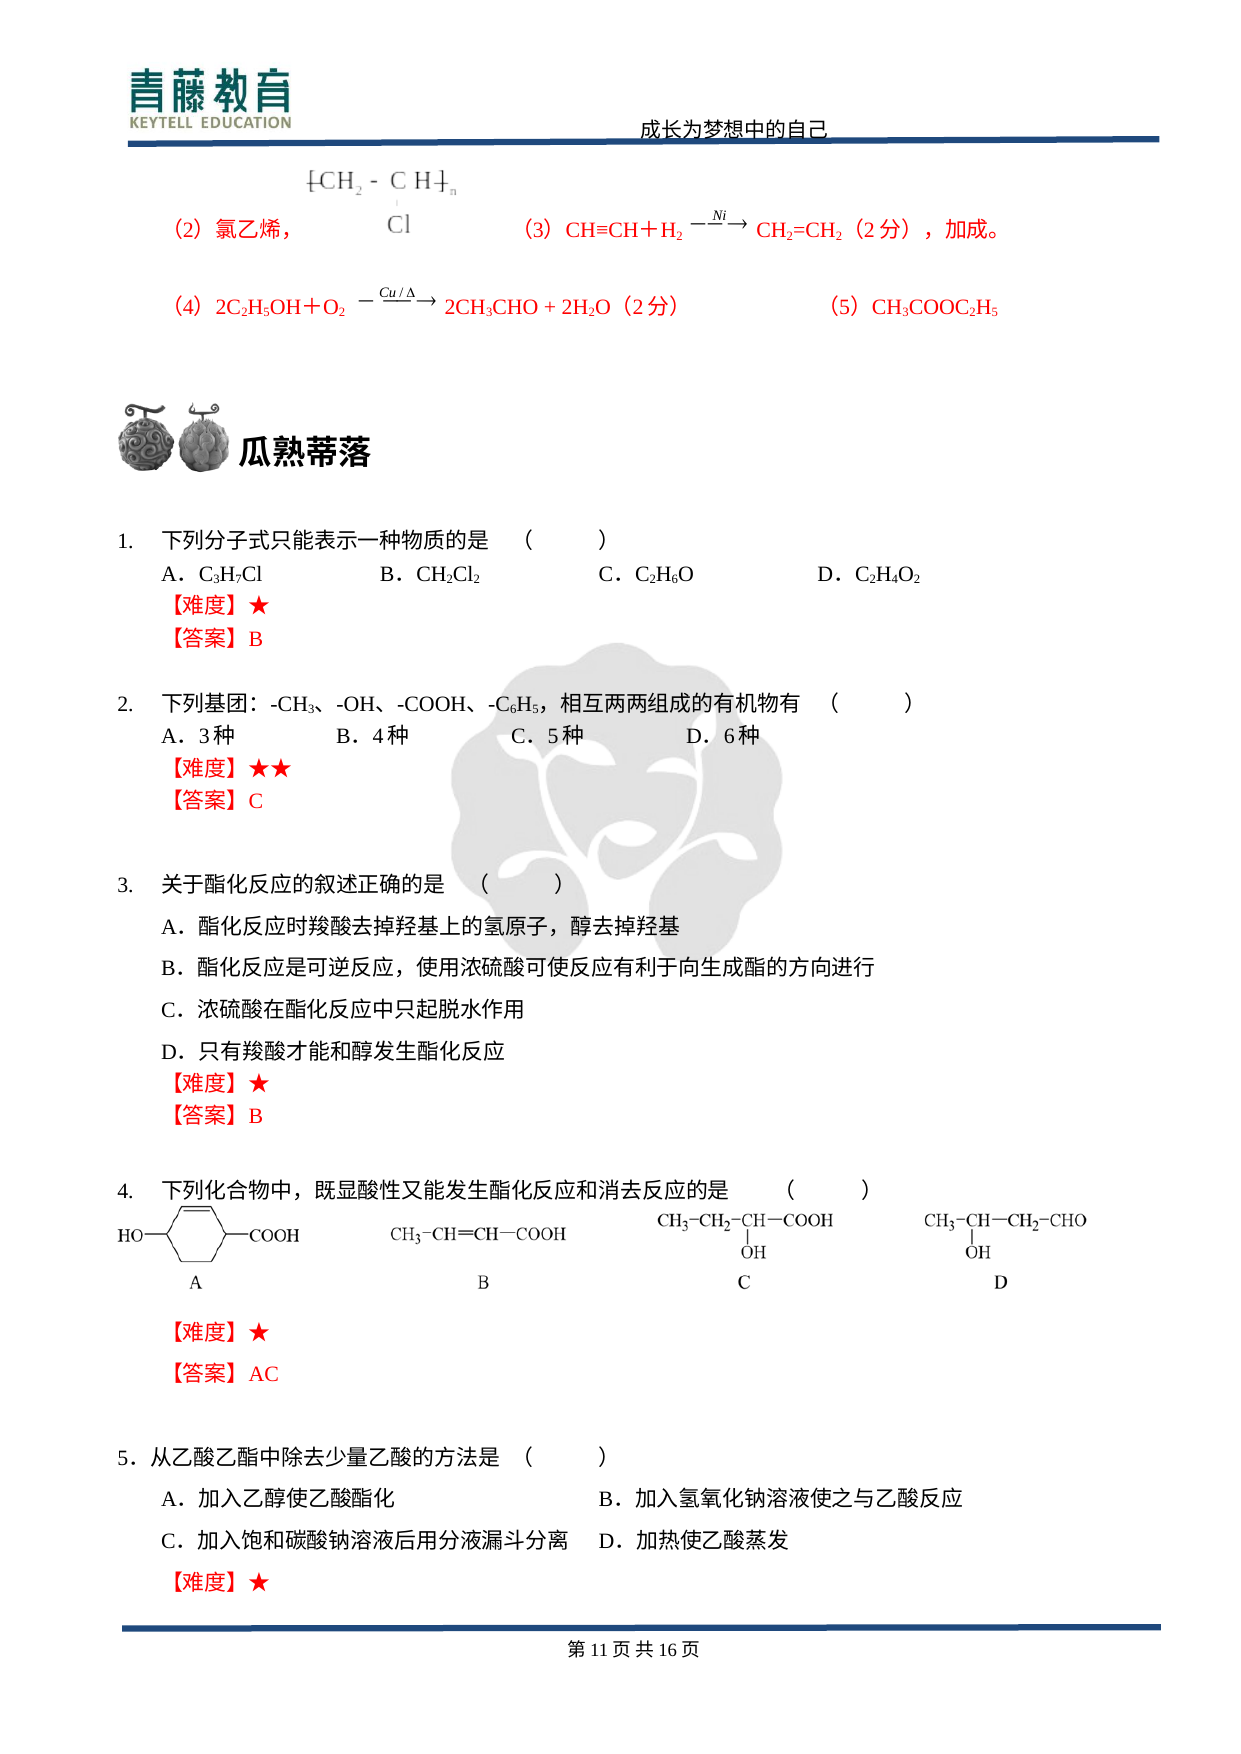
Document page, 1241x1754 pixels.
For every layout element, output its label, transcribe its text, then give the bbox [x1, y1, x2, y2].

text 【难度】★★ [117, 750, 1159, 783]
text 【难度】★ [117, 1065, 1159, 1098]
text 2. 下列基团：-CH3、-OH、-COOH、-C6H5，相互两两组成的有机物有 （ ） [117, 685, 1159, 718]
text A．3种 B．4种 C．5种 D．6种 [117, 718, 1159, 750]
text 4. 下列化合物中，既显酸性又能发生酯化反应和消去反应的是 （ ） [117, 1163, 1159, 1204]
picture [113, 51, 303, 134]
picture [117, 401, 231, 473]
text 【难度】★ [117, 1554, 1159, 1596]
text 3. 关于酯化反应的叙述正确的是 （ ） [117, 857, 1159, 899]
text C．加入饱和碳酸钠溶液后用分液漏斗分离 D．加热使乙酸蒸发 [117, 1513, 1159, 1554]
text 【答案】AC [117, 1346, 1159, 1388]
text 【答案】B [117, 620, 1159, 653]
text 5．从乙酸乙酯中除去少量乙酸的方法是 （ ） [117, 1429, 1159, 1471]
text 1. 下列分子式只能表示一种物质的是 （ ） [117, 523, 1159, 555]
text A．C3H7Cl B．CH2Cl2 C．C2H6O D．C2H4O2 [117, 555, 1159, 588]
text 【答案】C [117, 783, 1159, 815]
text 【答案】B [117, 1098, 1159, 1130]
text A．酯化反应时羧酸去掉羟基上的氢原子，醇去掉羟基 [117, 899, 1159, 940]
text B．酯化反应是可逆反应，使用浓硫酸可使反应有利于向生成酯的方向进行 [117, 940, 1159, 982]
subtitle 瓜熟蒂落 [117, 401, 1159, 499]
text （2）氯乙烯， （3）CH≡CH＋H2CH2=CH2（2分），加成。 [117, 156, 1159, 253]
text （4）2C2H5OH＋O2 2CH3CHO + 2H2O（2分） （5）CH3COOC2H5 [117, 269, 1159, 334]
text D．只有羧酸才能和醇发生酯化反应 [117, 1024, 1159, 1065]
text A．加入乙醇使乙酸酯化 B．加入氢氧化钠溶液使之与乙酸反应 [117, 1471, 1159, 1513]
picture [117, 1204, 1089, 1305]
text 【难度】★ [117, 588, 1159, 620]
text 【难度】★ [117, 1304, 1159, 1346]
text C．浓硫酸在酯化反应中只起脱水作用 [117, 982, 1159, 1024]
